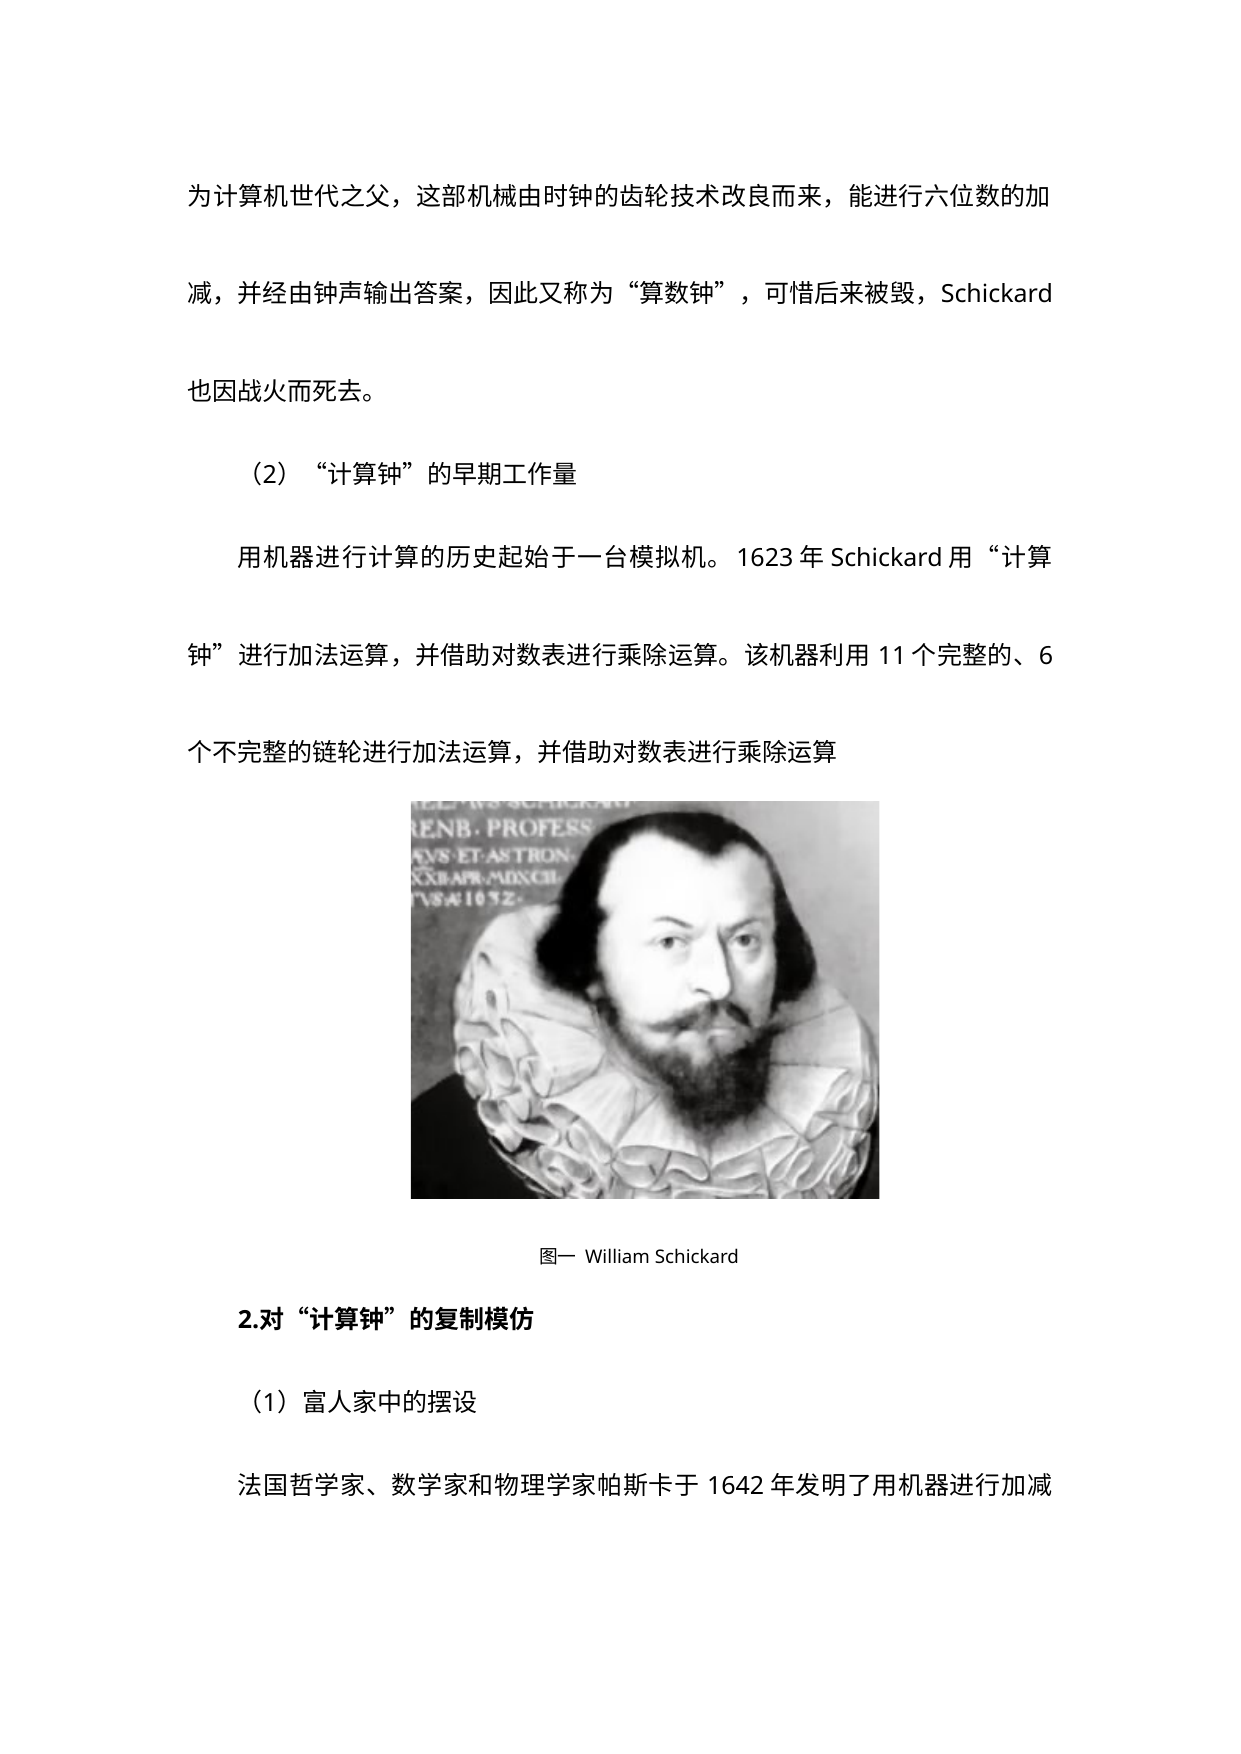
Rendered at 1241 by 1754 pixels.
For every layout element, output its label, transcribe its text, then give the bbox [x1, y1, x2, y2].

text 2.对“计算钟”的复制模仿 [187, 1285, 1053, 1350]
text （1）富人家中的摆设 [187, 1368, 1053, 1433]
text 图一 William Schickard [187, 1239, 1053, 1271]
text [187, 162, 1053, 422]
text （2）“计算钟”的早期工作量 [187, 440, 1053, 505]
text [187, 1451, 1053, 1516]
text 用机器进行计算的历史起始于一台模拟机。1623年Schickard用“计算钟”进行加法运算，并借助对数表进行乘除运算。该机器利用11个完整的、6个不完整的链轮进行加法运算，并借助对数表进行乘除运算 [187, 523, 1053, 783]
picture [410, 801, 880, 1199]
